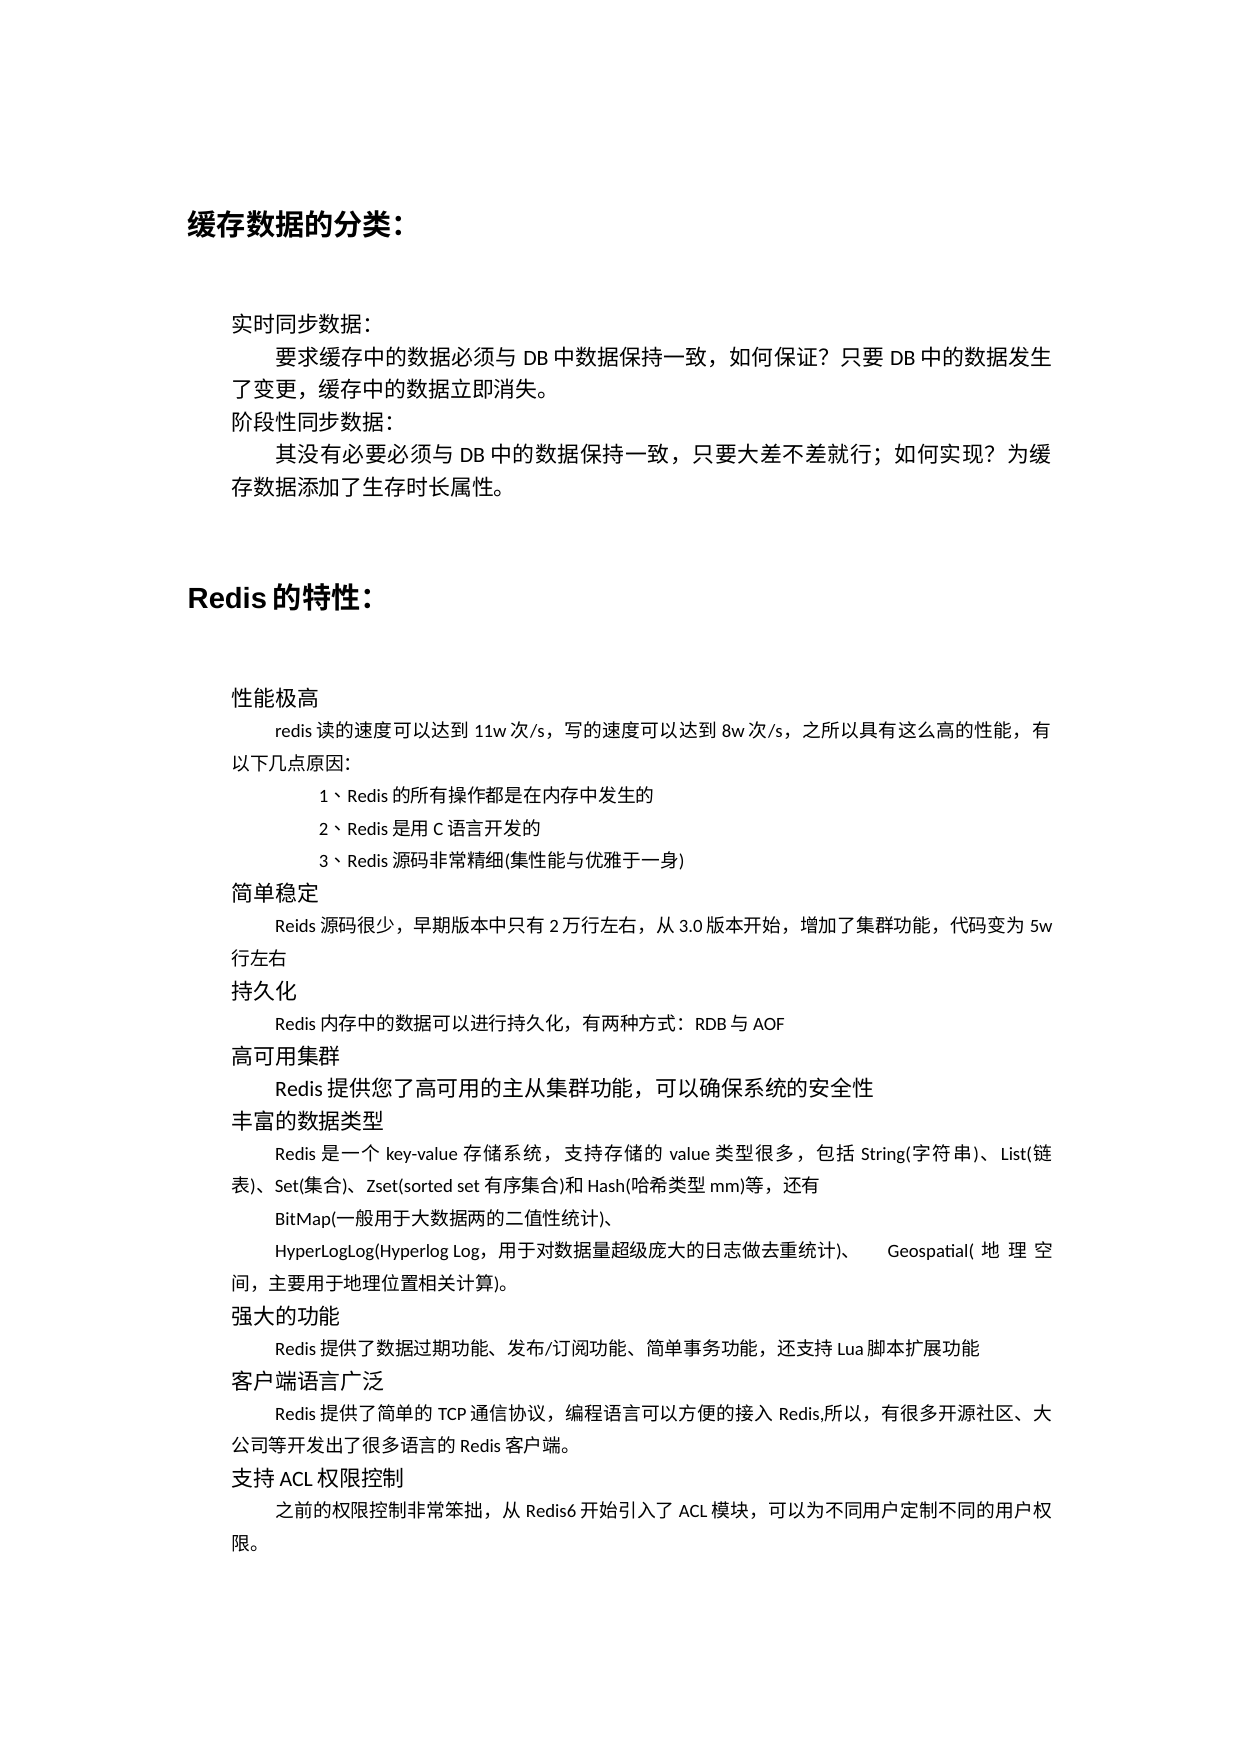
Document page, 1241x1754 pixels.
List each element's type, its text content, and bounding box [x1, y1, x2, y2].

text 阶段性同步数据： [187, 406, 1053, 438]
text Redis提供了简单的TCP通信协议，编程语言可以方便的接入Redis,所以，有很多开源社区、大公司等开发出了很多语言的Redis客户端。 [231, 1397, 1053, 1462]
text 持久化 [187, 974, 1053, 1007]
list Redis是用C语言开发的 [275, 812, 1053, 844]
text 要求缓存中的数据必须与DB中数据保持一致，如何保证？只要DB中的数据发生了变更，缓存中的数据立即消失。 [231, 341, 1053, 406]
text 客户端语言广泛 [187, 1364, 1053, 1397]
text 其没有必要必须与DB中的数据保持一致，只要大差不差就行；如何实现？为缓存数据添加了生存时长属性。 [231, 438, 1053, 503]
text Redis是一个key-value存储系统，支持存储的value类型很多，包括String(字符串)、List(链表)、Set(集合)、Zset(sorted set 有序集合)和Hash(哈希类型mm)等，还有 [231, 1137, 1053, 1202]
text 实时同步数据： [187, 308, 1053, 341]
text redis读的速度可以达到11w次/s，写的速度可以达到8w次/s，之所以具有这么高的性能，有以下几点原因： [231, 714, 1053, 779]
text Redis提供您了高可用的主从集群功能，可以确保系统的安全性 [231, 1072, 1053, 1104]
text 强大的功能 [187, 1299, 1053, 1332]
text 简单稳定 [187, 877, 1053, 909]
text 高可用集群 [187, 1039, 1053, 1072]
text BitMap(一般用于大数据两的二值性统计)、 [231, 1202, 1053, 1234]
text 丰富的数据类型 [187, 1104, 1053, 1137]
list Redis源码非常精细(集性能与优雅于一身) [275, 844, 1053, 877]
list Redis的所有操作都是在内存中发生的 [275, 779, 1053, 812]
subtitle 缓存数据的分类： [187, 191, 1053, 256]
text 性能极高 [187, 682, 1053, 714]
text Redis内存中的数据可以进行持久化，有两种方式：RDB与AOF [231, 1007, 1053, 1039]
text Reids源码很少，早期版本中只有2万行左右，从3.0版本开始，增加了集群功能，代码变为5w行左右 [231, 909, 1053, 974]
text HyperLogLog(Hyperlog Log，用于对数据量超级庞大的日志做去重统计)、 Geospatial(地理空间，主要用于地理位置相关计算)。 [231, 1234, 1053, 1299]
text 支持ACL权限控制 [187, 1462, 1053, 1494]
text 之前的权限控制非常笨拙，从Redis6开始引入了ACL模块，可以为不同用户定制不同的用户权限。 [231, 1494, 1053, 1559]
subtitle Redis的特性： [187, 565, 1053, 630]
text Redis提供了数据过期功能、发布/订阅功能、简单事务功能，还支持Lua脚本扩展功能 [231, 1332, 1053, 1364]
